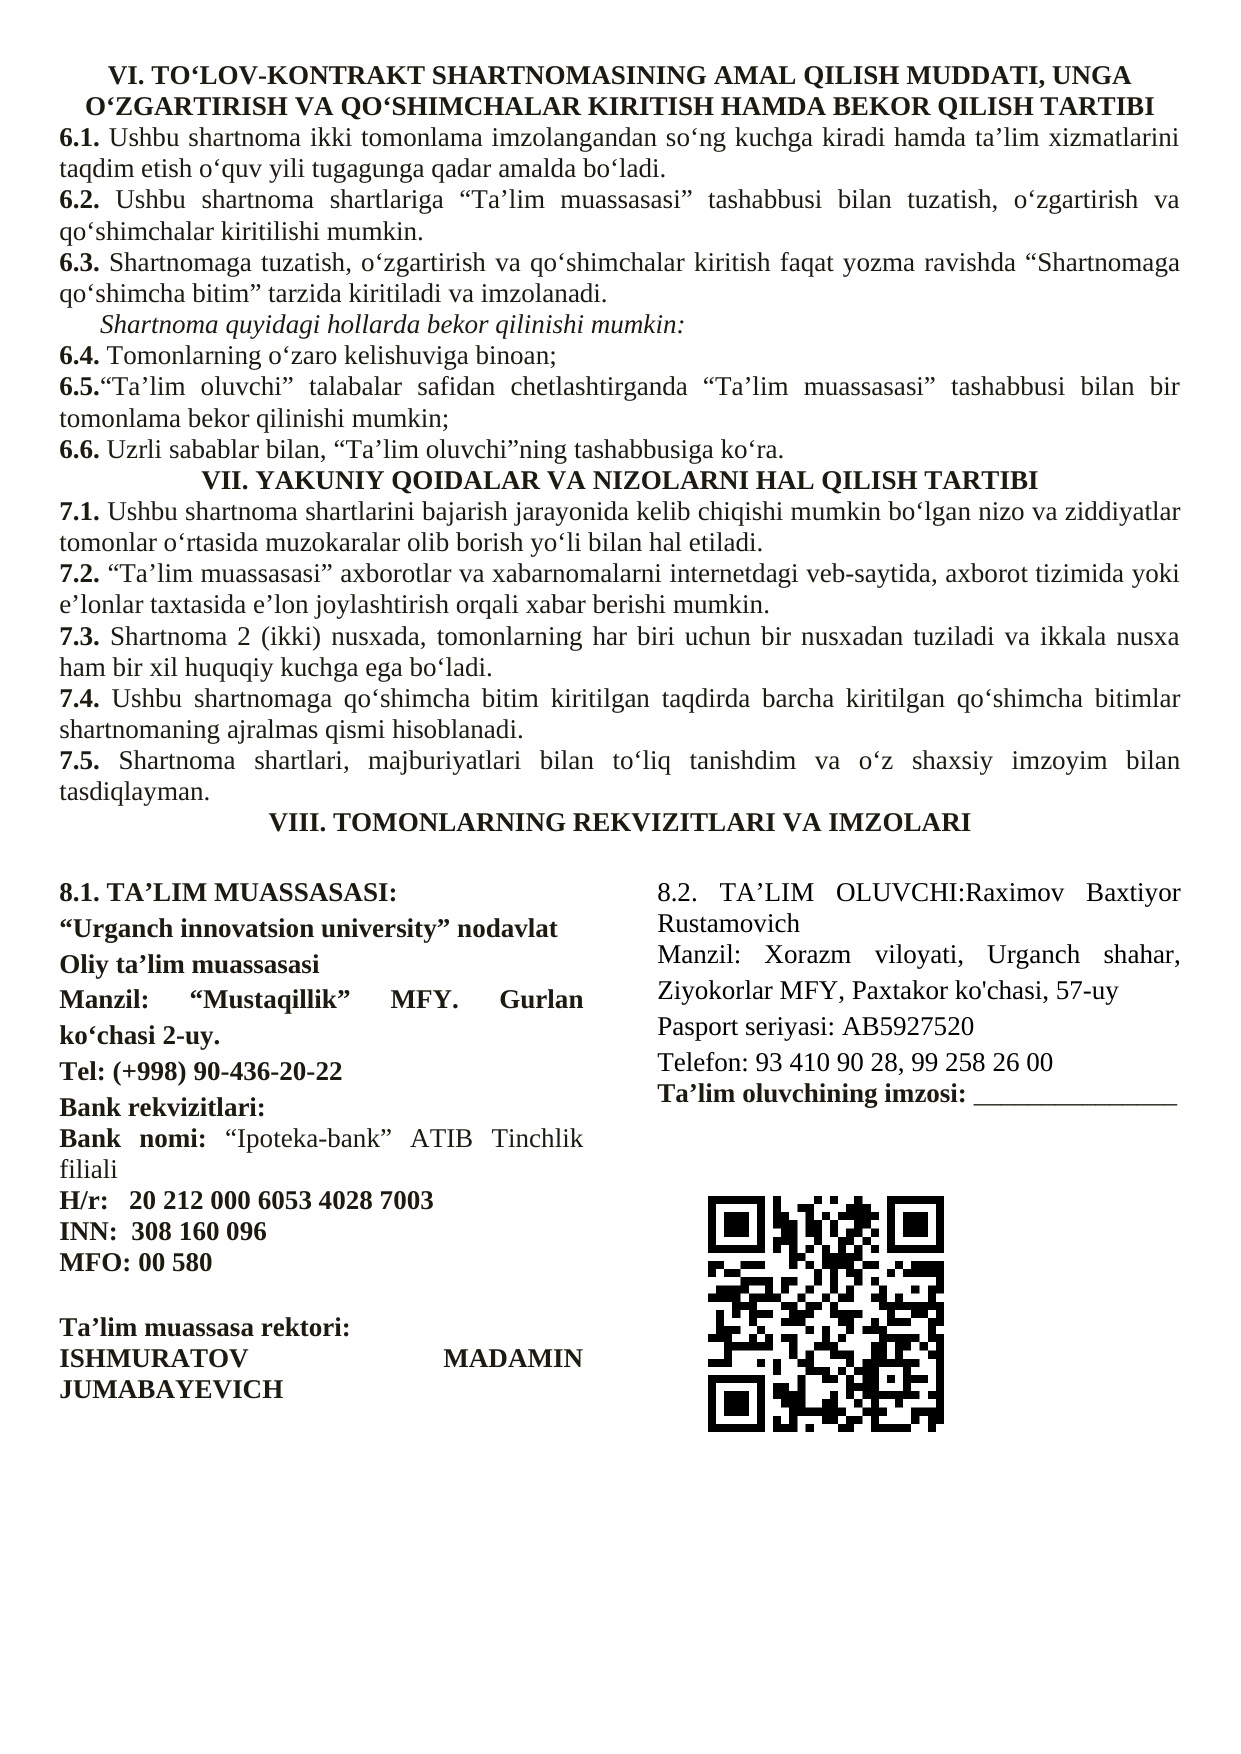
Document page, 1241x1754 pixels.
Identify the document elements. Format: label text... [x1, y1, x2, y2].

text Pasport seriyasi: AB5927520 [657, 1010, 1181, 1041]
text Manzil: Xorazm viloyati, Urganch shahar, Ziyokorlar MFY, Paxtakor ko'chasi, 57-uy [657, 938, 1181, 1005]
text 6.3. Shartnomaga tuzatish, o‘zgartirish va qo‘shimchalar kiritish faqat yozma ravishda “Shartnomaga qo‘shimcha bitim” tarzida kiritiladi va imzolanadi. [59, 246, 1181, 308]
text 7.2. “Ta’lim muassasasi” axborotlar va xabarnomalarni internetdagi veb-saytida, axborot tizimida yoki e’lonlar taxtasida e’lon joylashtirish orqali xabar berishi mumkin. [59, 557, 1181, 620]
text 8.1. TA’LIM MUASSASASI: [59, 876, 583, 907]
text Tel: (+998) 90-436-20-22 [59, 1055, 583, 1086]
text Ta’lim muassasa rektori: [59, 1311, 583, 1342]
text Shartnoma quyidagi hollarda bekor qilinishi mumkin: [59, 308, 1181, 339]
text 6.4. Tomonlarning o‘zaro kelishuviga binoan; [59, 339, 1181, 371]
text “Urganch innovatsion university” nodavlat Oliy ta’lim muassasasi [59, 912, 583, 979]
text 7.5. Shartnoma shartlari, majburiyatlari bilan to‘liq tanishdim va o‘z shaxsiy imzoyim bilan tasdiqlayman. [59, 744, 1181, 807]
text 8.2. TA’LIM OLUVCHI:Raximov Baxtiyor Rustamovich [657, 876, 1181, 938]
text Manzil: “Mustaqillik” MFY. Gurlan koʻchasi 2-uy. [59, 983, 583, 1050]
text 6.6. Uzrli sabablar bilan, “Ta’lim oluvchi”ning tashabbusiga ko‘ra. [59, 433, 1181, 464]
text Bank nomi: “Ipoteka-bank” ATIB Tinchlik filiali [59, 1122, 583, 1184]
text 7.4. Ushbu shartnomaga qo‘shimcha bitim kiritilgan taqdirda barcha kiritilgan qo‘shimcha bitimlar shartnomaning ajralmas qismi hisoblanadi. [59, 682, 1181, 744]
text MFO: 00 580 [59, 1246, 583, 1277]
text Telefon: 93 410 90 28, 99 258 26 00 [657, 1046, 1181, 1077]
text 6.2. Ushbu shartnoma shartlariga “Ta’lim muassasasi” tashabbusi bilan tuzatish, o‘zgartirish va qo‘shimchalar kiritilishi mumkin. [59, 184, 1181, 246]
picture [675, 1164, 976, 1464]
text VIII. TOMONLARNING REKVIZITLARI VA IMZOLARI [59, 807, 1181, 838]
text Bank rekvizitlari: [59, 1091, 583, 1122]
text INN: 308 160 096 [59, 1215, 583, 1246]
text VII. YAKUNIY QOIDALAR VA NIZOLARNI HAL QILISH TARTIBI [59, 464, 1181, 495]
text ISHMURATOV MADAMIN JUMABAYEVICH [59, 1342, 583, 1404]
text VI. TO‘LOV-KONTRAKT SHARTNOMASINING AMAL QILISH MUDDATI, UNGA O‘ZGARTIRISH VA QO‘SHIMCHALAR KIRITISH HAMDA BEKOR QILISH TARTIBI [59, 59, 1181, 121]
text 7.3. Shartnoma 2 (ikki) nusxada, tomonlarning har biri uchun bir nusxadan tuziladi va ikkala nusxa ham bir xil huquqiy kuchga ega bo‘ladi. [59, 620, 1181, 682]
text 7.1. Ushbu shartnoma shartlarini bajarish jarayonida kelib chiqishi mumkin bo‘lgan nizo va ziddiyatlar tomonlar o‘rtasida muzokaralar olib borish yo‘li bilan hal etiladi. [59, 495, 1181, 557]
text Ta’lim oluvchining imzosi: _______________ [657, 1077, 1181, 1108]
text 6.5.“Ta’lim oluvchi” talabalar safidan chetlashtirganda “Ta’lim muassasasi” tashabbusi bilan bir tomonlama bekor qilinishi mumkin; [59, 371, 1181, 433]
text 6.1. Ushbu shartnoma ikki tomonlama imzolangandan so‘ng kuchga kiradi hamda ta’lim xizmatlarini taqdim etish o‘quv yili tugagunga qadar amalda bo‘ladi. [59, 121, 1181, 184]
text H/r: 20 212 000 6053 4028 7003 [59, 1184, 583, 1215]
